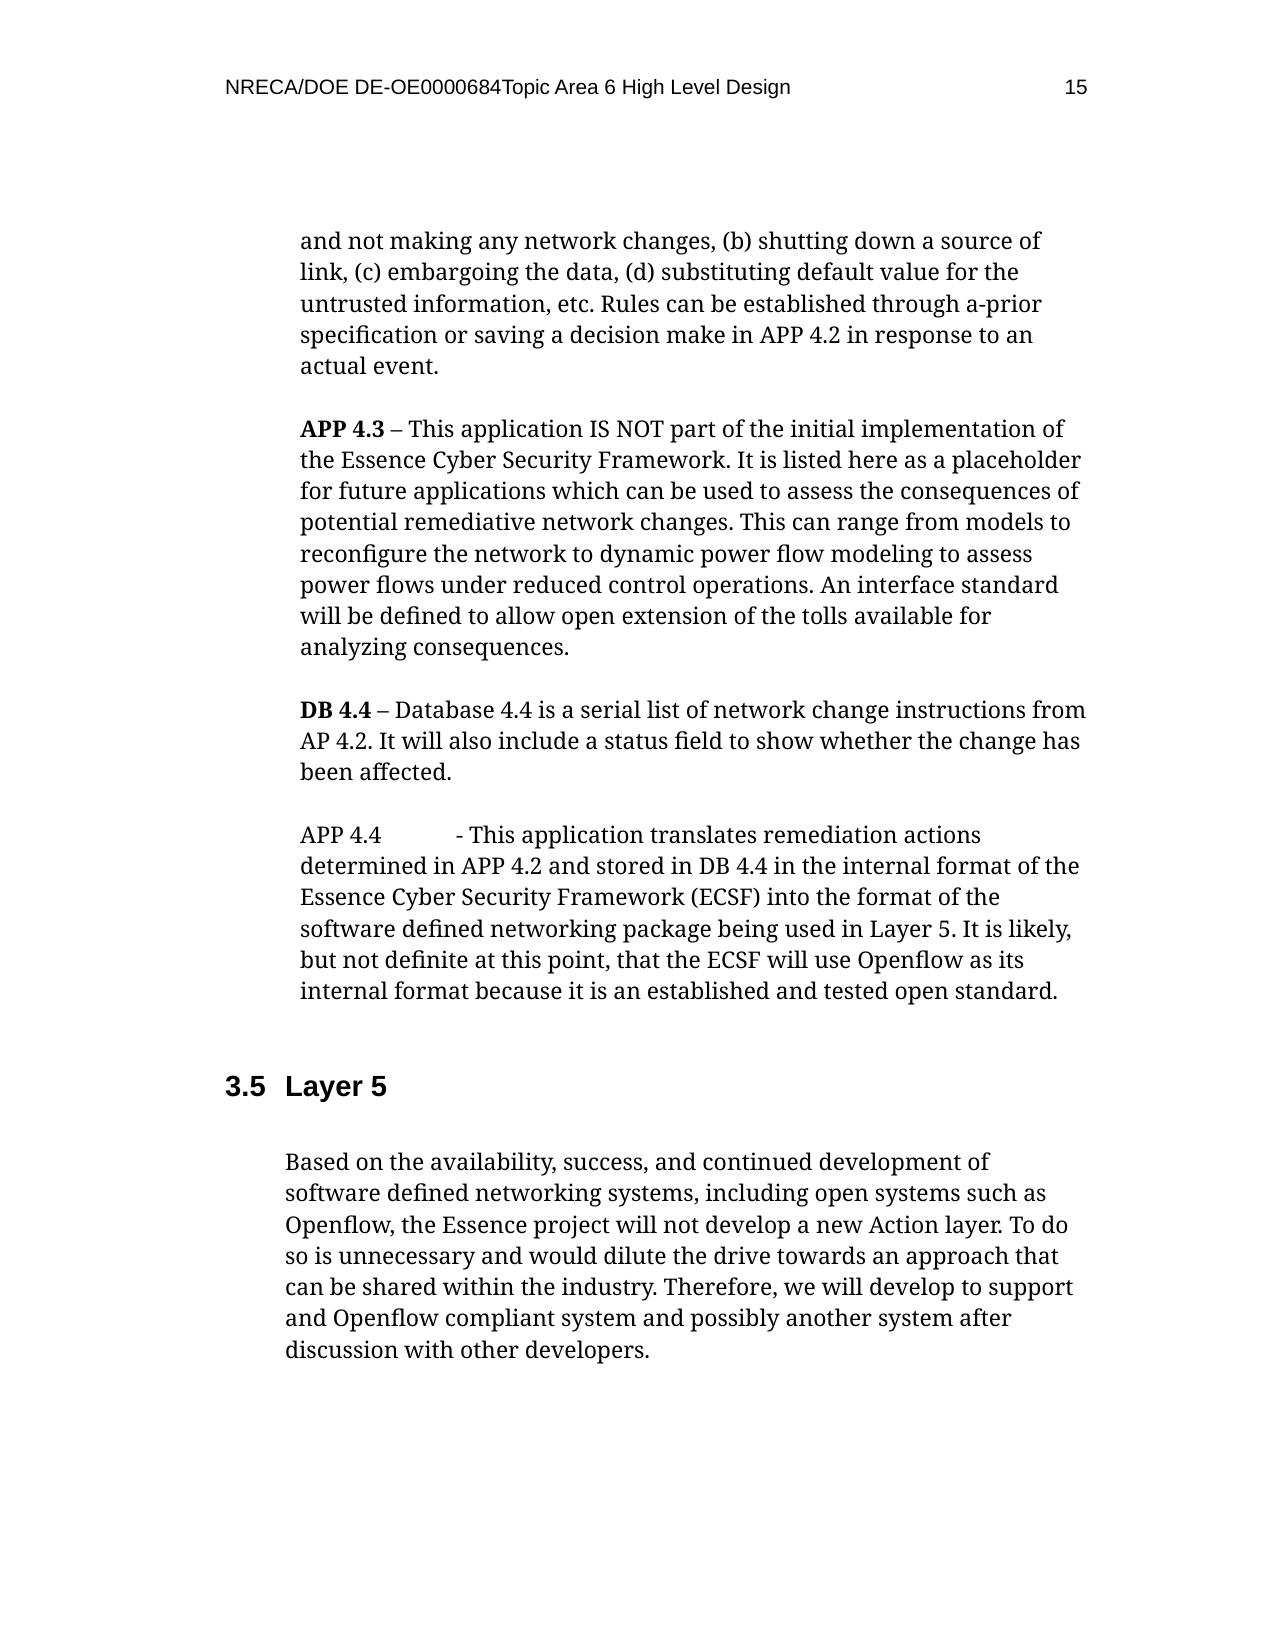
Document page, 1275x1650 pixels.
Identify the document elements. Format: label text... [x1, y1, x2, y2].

text DB 4.4 – Database 4.4 is a serial list of network change instructions from AP 4.2. It will also include a status field to show whether the change has been affected. [300, 694, 1087, 787]
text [300, 225, 1087, 381]
subtitle Layer 5 [225, 1069, 1087, 1102]
text APP 4.4 - This application translates remediation actions determined in APP 4.2 and stored in DB 4.4 in the internal format of the Essence Cyber Security Framework (ECSF) into the format of the software defined networking package being used in Layer 5. It is likely, but not definite at this point, that the ECSF will use Openflow as its internal format because it is an established and tested open standard. [300, 819, 1087, 1006]
text Based on the availability, success, and continued development of software defined networking systems, including open systems such as Openflow, the Essence project will not develop a new Action layer. To do so is unnecessary and would dilute the drive towards an approach that can be shared within the industry. Therefore, we will develop to support and Openflow compliant system and possibly another system after discussion with other developers. [285, 1146, 1087, 1365]
text APP 4.3 – This application IS NOT part of the initial implementation of the Essence Cyber Security Framework. It is listed here as a placeholder for future applications which can be used to assess the consequences of potential remediative network changes. This can range from models to reconfigure the network to dynamic power flow modeling to assess power flows under reduced control operations. An interface standard will be defined to allow open extension of the tolls available for analyzing consequences. [300, 412, 1087, 662]
